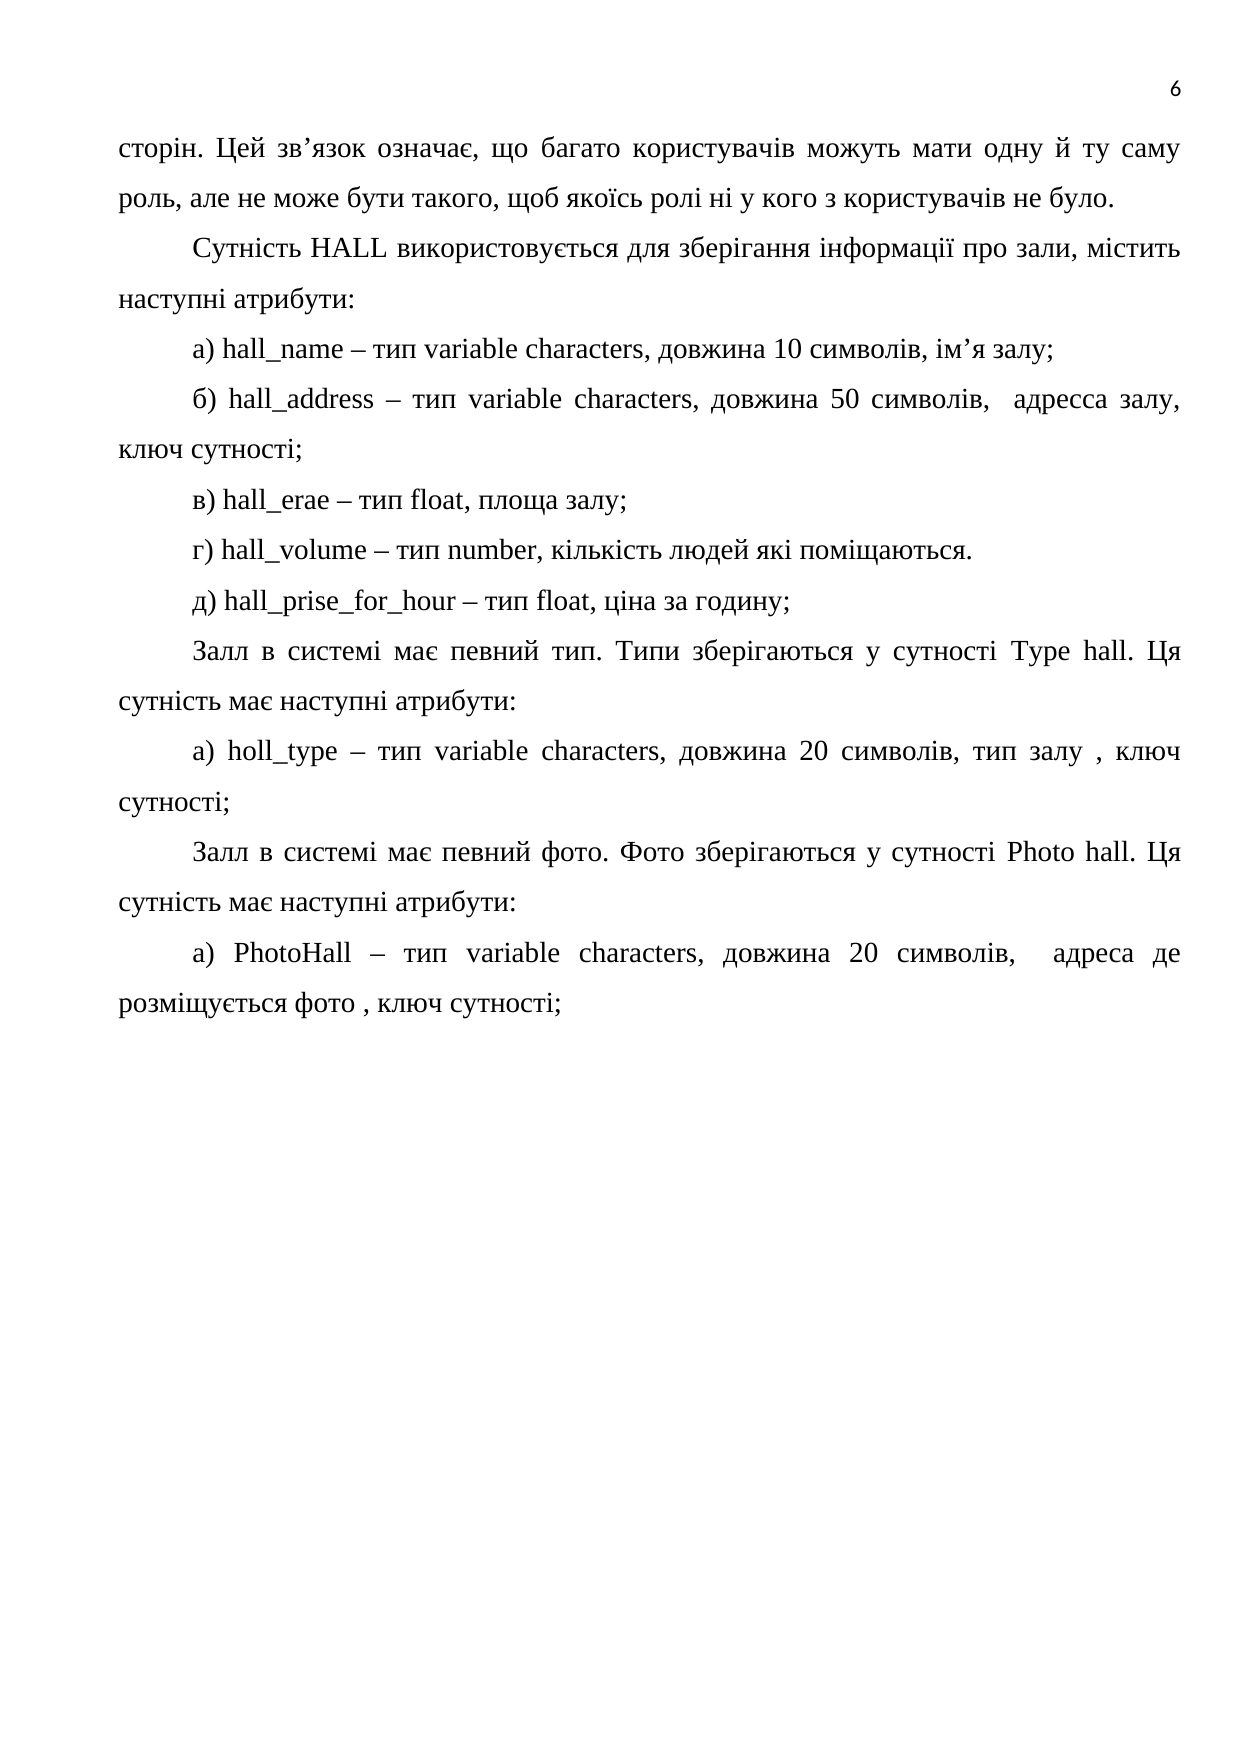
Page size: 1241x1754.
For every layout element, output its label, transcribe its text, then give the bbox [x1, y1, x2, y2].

text Залл в системі має певний тип. Типи зберігаються у сутності Type hall. Ця сутність має наступні атрибути: [118, 633, 1181, 717]
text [118, 130, 1181, 214]
text б) hall_address – тип variable characters, довжина 50 символів, адресса залу, ключ сутності; [118, 381, 1181, 465]
text Сутність HALL використовується для зберігання інформації про зали, містить наступні атрибути: [118, 230, 1181, 314]
text в) hall_erae – тип float, площа залу; [118, 482, 1181, 516]
text а) hall_name – тип variable characters, довжина 10 символів, ім’я залу; [118, 331, 1181, 364]
text а) holl_type – тип variable characters, довжина 20 символів, тип залу , ключ сутності; [118, 733, 1181, 817]
text а) PhotoHall – тип variable characters, довжина 20 символів, адреса де розміщується фото , ключ сутності; [118, 935, 1181, 1019]
text д) hall_prise_for_hour – тип float, ціна за годину; [118, 583, 1181, 616]
text Залл в системі має певний фото. Фото зберігаються у сутності Photo hall. Ця сутність має наступні атрибути: [118, 834, 1181, 918]
text г) hall_volume – тип number, кількість людей які поміщаються. [118, 532, 1181, 566]
